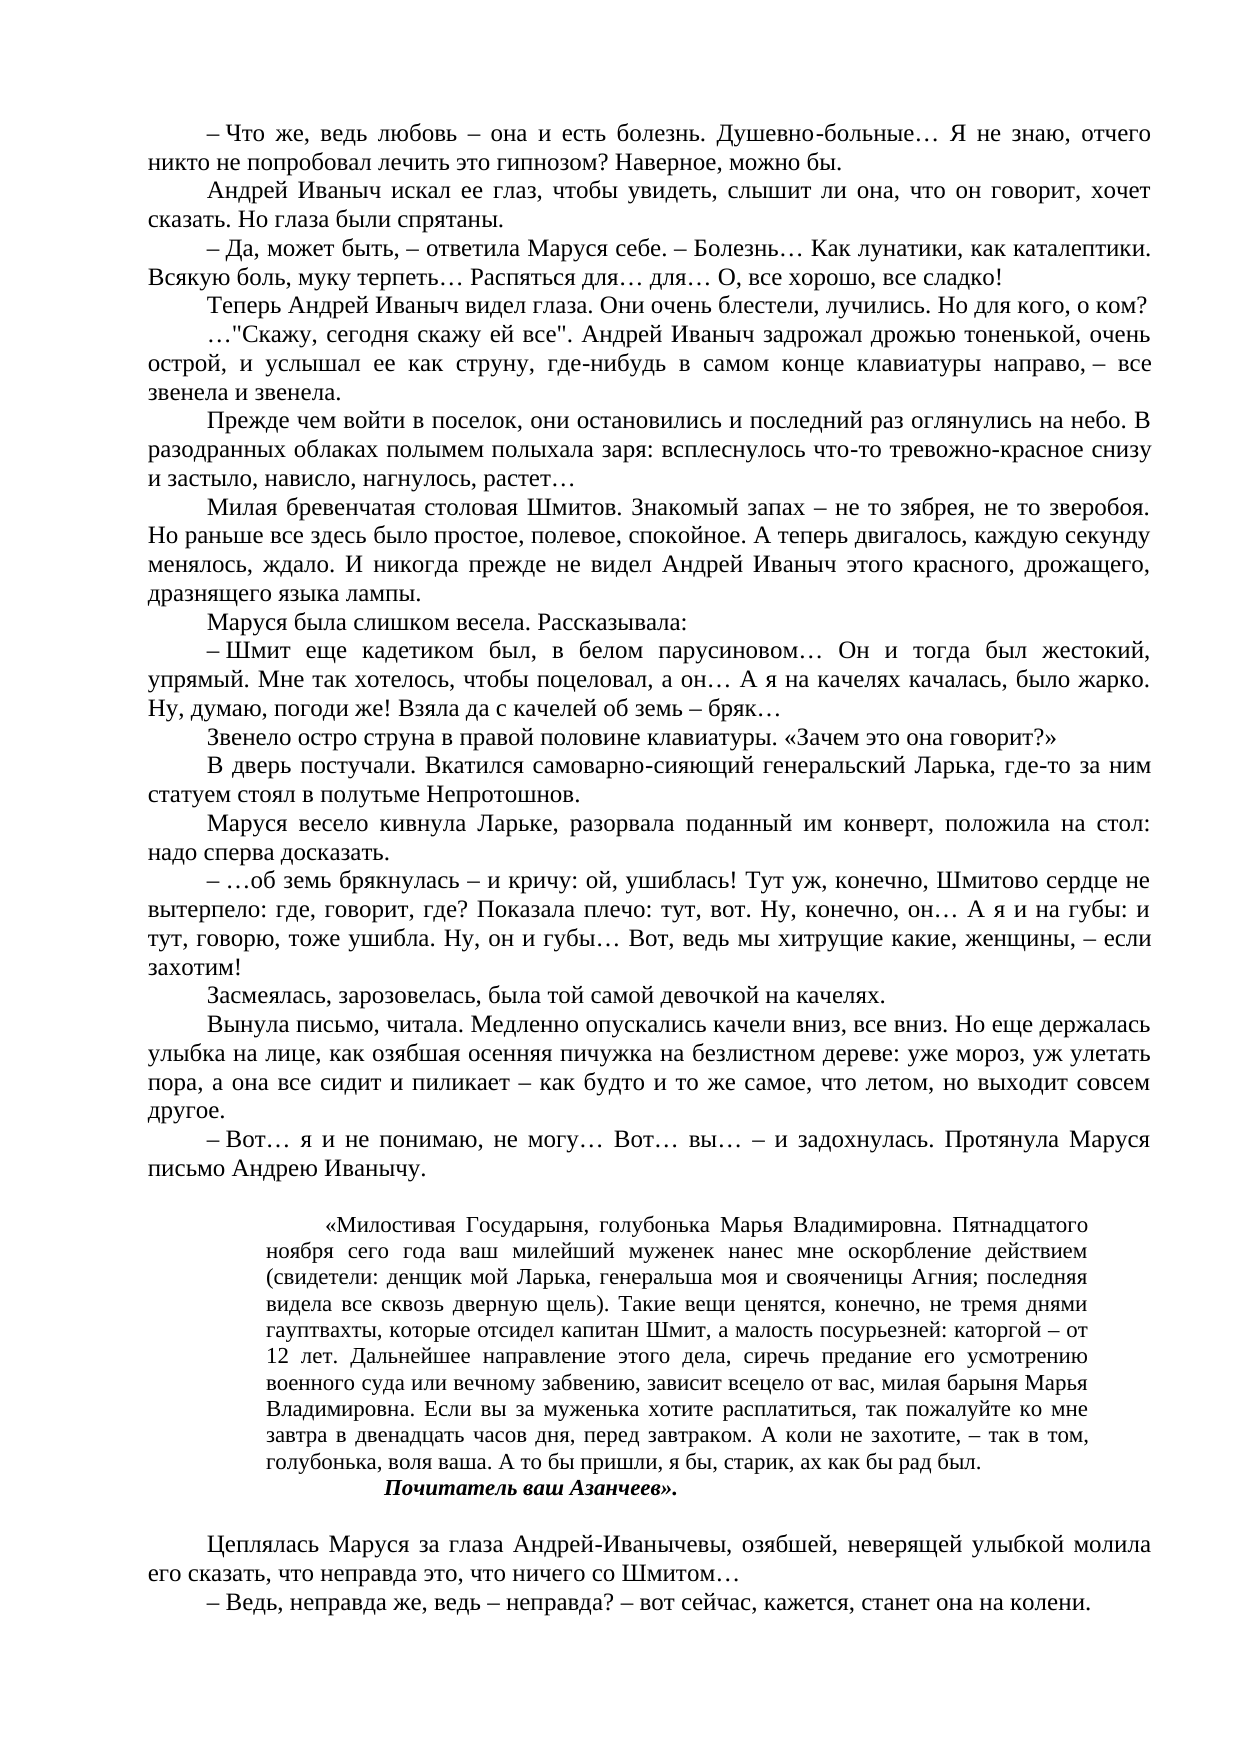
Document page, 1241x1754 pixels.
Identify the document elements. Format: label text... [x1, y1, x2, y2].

text Засмеялась, зарозовелась, была той самой девочкой на качелях. [148, 981, 1152, 1009]
text Звенело остро струна в правой половине клавиатуры. «Зачем это она говорит?» [148, 722, 1152, 751]
text «Милостивая Государыня, голубонька Марья Владимировна. Пятнадцатого ноября сего года ваш милейший муженек нанес мне оскорбление действием (свидетели: денщик мой Ларька, генеральша моя и свояченицы Агния; последняя видела все сквозь дверную щель). Такие вещи ценятся, конечно, не тремя днями гауптвахты, которые отсидел капитан Шмит, а малость посурьезней: каторгой – от 12 лет. Дальнейшее направление этого дела, сиречь предание его усмотрению военного суда или вечному забвению, зависит всецело от вас, милая барыня Марья Владимировна. Если вы за муженька хотите расплатиться, так пожалуйте ко мне завтра в двенадцать часов дня, перед завтраком. А коли не захотите, – так в том, голубонька, воля ваша. А то бы пришли, я бы, старик, ах как бы рад был. [266, 1211, 1089, 1474]
text – …об земь брякнулась – и кричу: ой, ушиблась! Тут уж, конечно, Шмитово сердце не вытерпело: где, говорит, где? Показала плечо: тут, вот. Ну, конечно, он… А я и на губы: и тут, говорю, тоже ушибла. Ну, он и губы… Вот, ведь мы хитрущие какие, женщины, – если захотим! [148, 866, 1152, 981]
text Теперь Андрей Иваныч видел глаза. Они очень блестели, лучились. Но для кого, о ком? [148, 291, 1152, 319]
text Цеплялась Маруся за глаза Андрей-Иванычевы, озябшей, неверящей улыбкой молила его сказать, что неправда это, что ничего со Шмитом… [148, 1529, 1152, 1587]
text Вынула письмо, читала. Медленно опускались качели вниз, все вниз. Но еще держалась улыбка на лице, как озябшая осенняя пичужка на безлистном дереве: уже мороз, уж улетать пора, а она все сидит и пиликает – как будто и то же самое, что летом, но выходит совсем другое. [148, 1009, 1152, 1124]
text Прежде чем войти в поселок, они остановились и последний раз оглянулись на небо. В разодранных облаках полымем полыхала заря: всплеснулось что-то тревожно-красное снизу и застыло, нависло, нагнулось, растет… [148, 406, 1152, 492]
text Милая бревенчатая столовая Шмитов. Знакомый запах – не то зябрея, не то зверобоя. Но раньше все здесь было простое, полевое, спокойное. А теперь двигалось, каждую секунду менялось, ждало. И никогда прежде не видел Андрей Иваныч этого красного, дрожащего, дразнящего языка лампы. [148, 492, 1152, 607]
text – Шмит еще кадетиком был, в белом парусиновом… Он и тогда был жестокий, упрямый. Мне так хотелось, чтобы поцеловал, а он… А я на качелях качалась, было жарко. Ну, думаю, погоди же! Взяла да с качелей об земь – бряк… [148, 636, 1152, 722]
text – Вот… я и не понимаю, не могу… Вот… вы… – и задохнулась. Протянула Маруся письмо Андрею Иванычу. [148, 1124, 1152, 1182]
text – Что же, ведь любовь – она и есть болезнь. Душевно-больные… Я не знаю, отчего никто не попробовал лечить это гипнозом? Наверное, можно бы. [148, 118, 1152, 176]
text В дверь постучали. Вкатился самоварно-сияющий генеральский Ларька, где-то за ним статуем стоял в полутьме Непротошнов. [148, 751, 1152, 808]
text Маруся весело кивнула Ларьке, разорвала поданный им конверт, положила на стол: надо сперва досказать. [148, 808, 1152, 866]
text Почитатель ваш Азанчеев». [325, 1474, 1089, 1501]
text – Ведь, неправда же, ведь – неправда? – вот сейчас, кажется, станет она на колени. [148, 1587, 1152, 1616]
text …"Скажу, сегодня скажу ей все". Андрей Иваныч задрожал дрожью тоненькой, очень острой, и услышал ее как струну, где-нибудь в самом конце клавиатуры направо, – все звенела и звенела. [148, 319, 1152, 406]
text Маруся была слишком весела. Рассказывала: [148, 607, 1152, 636]
text – Да, может быть, – ответила Маруся себе. – Болезнь… Как лунатики, как каталептики. Всякую боль, муку терпеть… Распяться для… для… О, все хорошо, все сладко! [148, 233, 1152, 291]
text Андрей Иваныч искал ее глаз, чтобы увидеть, слышит ли она, что он говорит, хочет сказать. Но глаза были спрятаны. [148, 176, 1152, 233]
